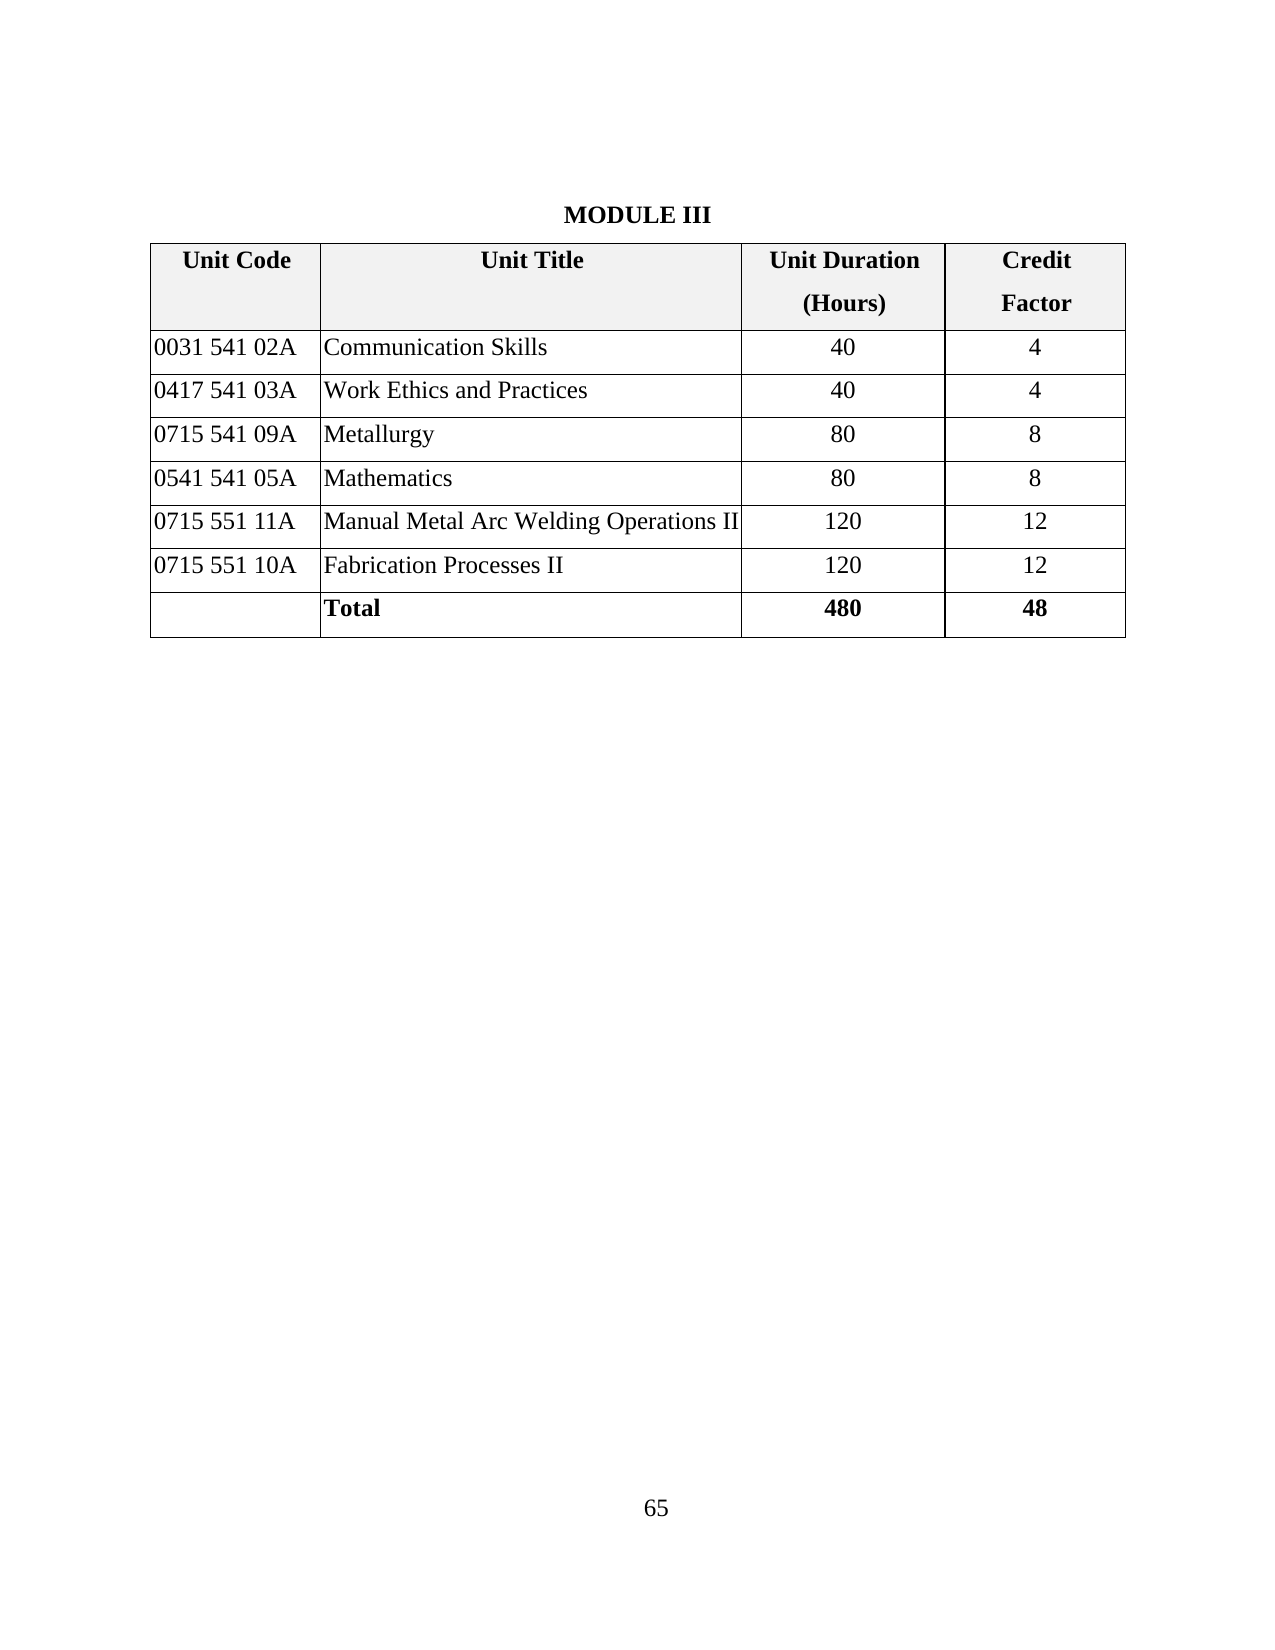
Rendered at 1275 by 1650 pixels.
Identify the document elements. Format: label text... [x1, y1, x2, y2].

table_header Unit Duration (Hours) [742, 244, 944, 330]
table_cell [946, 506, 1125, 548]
table_cell 0715 551 11A [151, 506, 320, 548]
table_cell 0417 541 03A [151, 375, 320, 417]
table_cell 80 [742, 462, 944, 504]
table_cell 40 [742, 375, 944, 417]
table_cell 4 [946, 375, 1125, 417]
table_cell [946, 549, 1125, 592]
table_cell 8 [946, 418, 1125, 461]
table_cell 4 [946, 331, 1125, 373]
table_cell 0031 541 02A [151, 331, 320, 373]
table_cell Communication Skills [321, 331, 741, 373]
table_cell 120 [742, 506, 944, 548]
table_header Unit Code [151, 244, 320, 330]
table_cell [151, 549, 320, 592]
table_cell Work Ethics and Practices [321, 375, 741, 417]
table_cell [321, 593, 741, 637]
table_header Unit Title [321, 244, 741, 330]
table_cell Mathematics [321, 462, 741, 504]
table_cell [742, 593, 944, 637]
table_cell 8 [946, 462, 1125, 504]
table_cell Manual Metal Arc Welding Operations II [321, 506, 741, 548]
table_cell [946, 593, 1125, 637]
table_cell 0541 541 05A [151, 462, 320, 504]
table_cell 0715 541 09A [151, 418, 320, 461]
subtitle MODULE III [150, 200, 1125, 229]
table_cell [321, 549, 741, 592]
table_header Credit Factor [946, 244, 1125, 330]
table_cell 40 [742, 331, 944, 373]
table_cell Metallurgy [321, 418, 741, 461]
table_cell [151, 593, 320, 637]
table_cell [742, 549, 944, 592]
table_cell 80 [742, 418, 944, 461]
